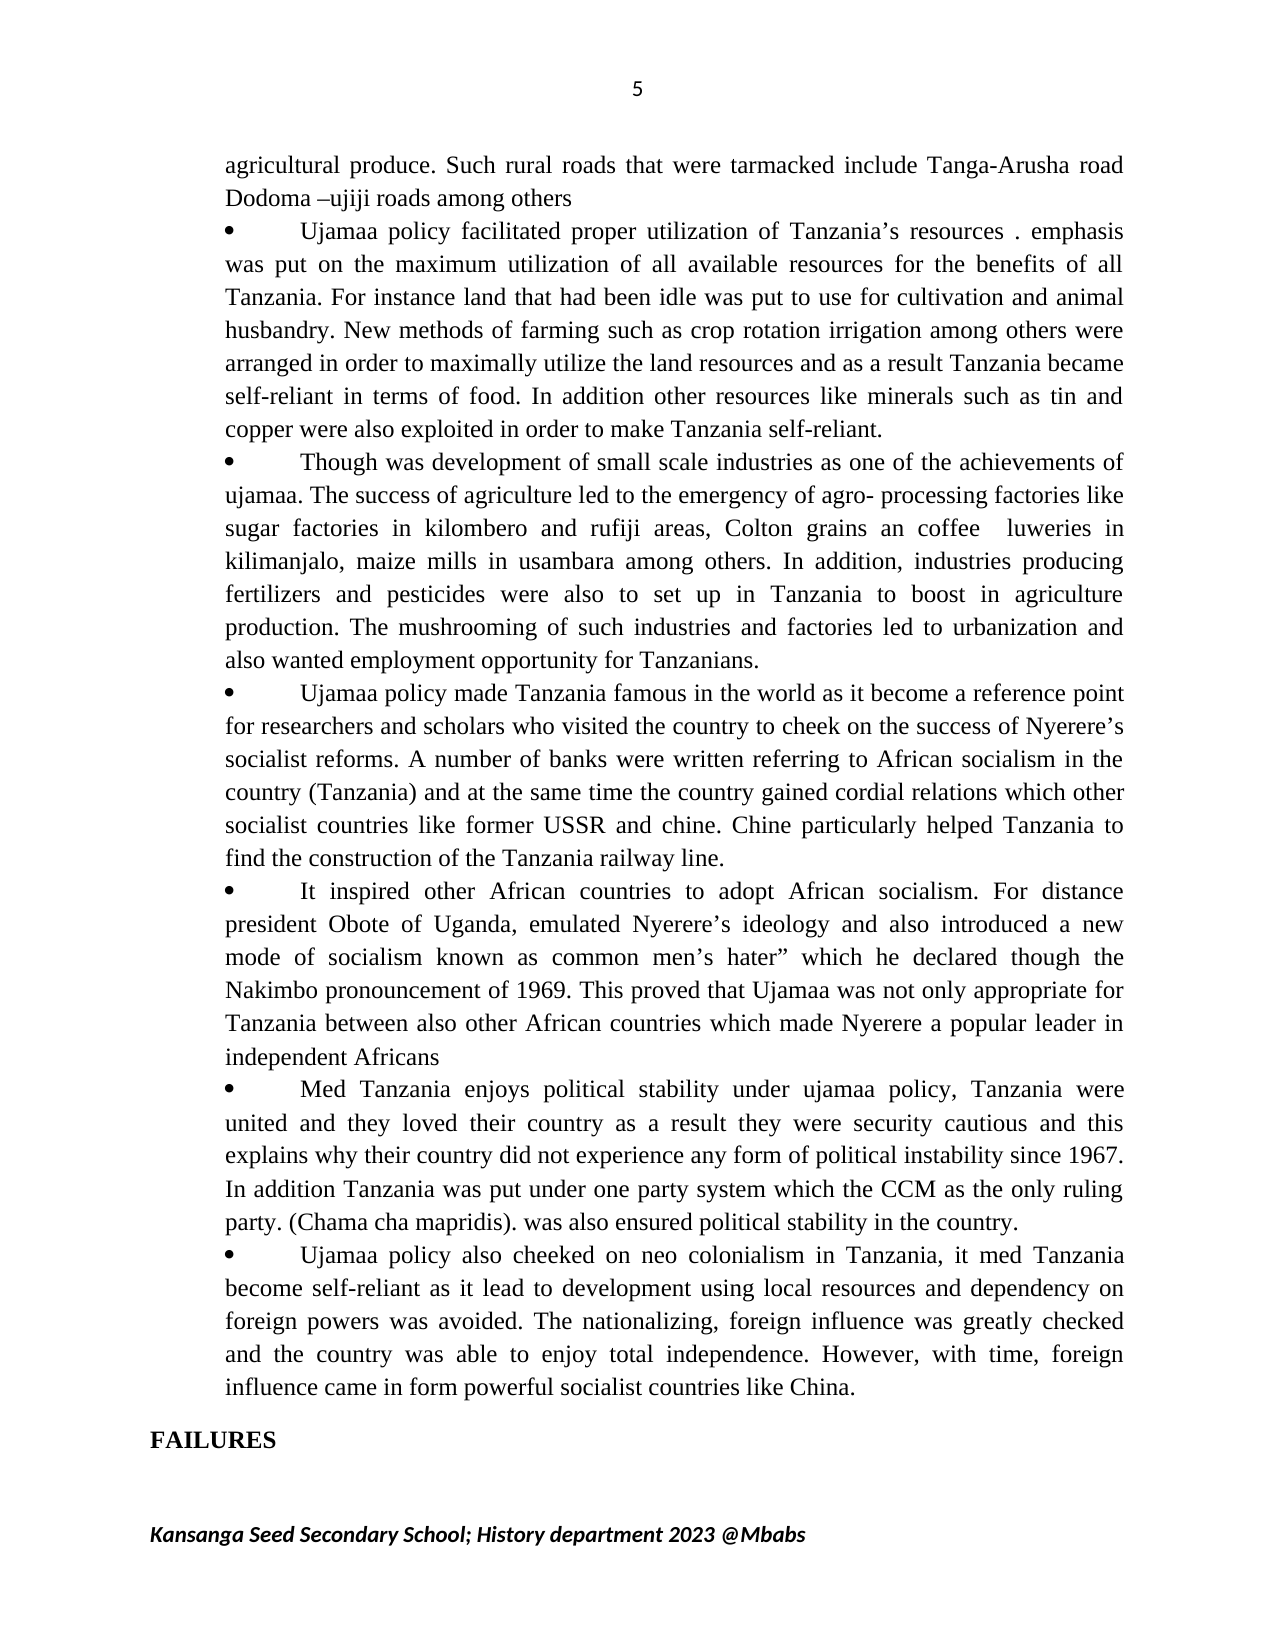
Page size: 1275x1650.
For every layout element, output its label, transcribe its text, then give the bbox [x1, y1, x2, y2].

list Ujamaa policy facilitated proper utilization of Tanzania’s resources . emphasis was put on the maximum utilization of all available resources for the benefits of all Tanzania. For instance land that had been idle was put to use for cultivation and animal husbandry. New methods of farming such as crop rotation irrigation among others were arranged in order to maximally utilize the land resources and as a result Tanzania became self-reliant in terms of food. In addition other resources like minerals such as tin and copper were also exploited in order to make Tanzania self-reliant. [225, 216, 1125, 443]
list Though was development of small scale industries as one of the achievements of ujamaa. The success of agriculture led to the emergency of agro- processing factories like sugar factories in kilombero and rufiji areas, Colton grains an coffee luweries in kilimanjalo, maize mills in usambara among others. In addition, industries producing fertilizers and pesticides were also to set up in Tanzania to boost in agriculture production. The mushrooming of such industries and factories led to urbanization and also wanted employment opportunity for Tanzanians. [225, 447, 1125, 674]
list Ujamaa policy made Tanzania famous in the world as it become a reference point for researchers and scholars who visited the country to cheek on the success of Nyerere’s socialist reforms. A number of banks were written referring to African socialism in the country (Tanzania) and at the same time the country gained cordial relations which other socialist countries like former USSR and chine. Chine particularly helped Tanzania to find the construction of the Tanzania railway line. [225, 678, 1125, 872]
list It inspired other African countries to adopt African socialism. For distance president Obote of Uganda, emulated Nyerere’s ideology and also introduced a new mode of socialism known as common men’s hater” which he declared though the Nakimbo pronouncement of 1969. This proved that Ujamaa was not only appropriate for Tanzania between also other African countries which made Nyerere a popular leader in independent Africans [225, 876, 1125, 1070]
list Med Tanzania enjoys political stability under ujamaa policy, Tanzania were united and they loved their country as a result they were security cautious and this explains why their country did not experience any form of political instability since 1967. In addition Tanzania was put under one party system which the CCM as the only ruling party. (Chama cha mapridis). was also ensured political stability in the country. [225, 1074, 1125, 1235]
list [225, 150, 1125, 212]
text FAILURES [150, 1426, 1125, 1454]
list Ujamaa policy also cheeked on neo colonialism in Tanzania, it med Tanzania become self-reliant as it lead to development using local resources and dependency on foreign powers was avoided. The nationalizing, foreign influence was greatly checked and the country was able to enjoy total independence. However, with time, foreign influence came in form powerful socialist countries like China. [225, 1240, 1125, 1401]
